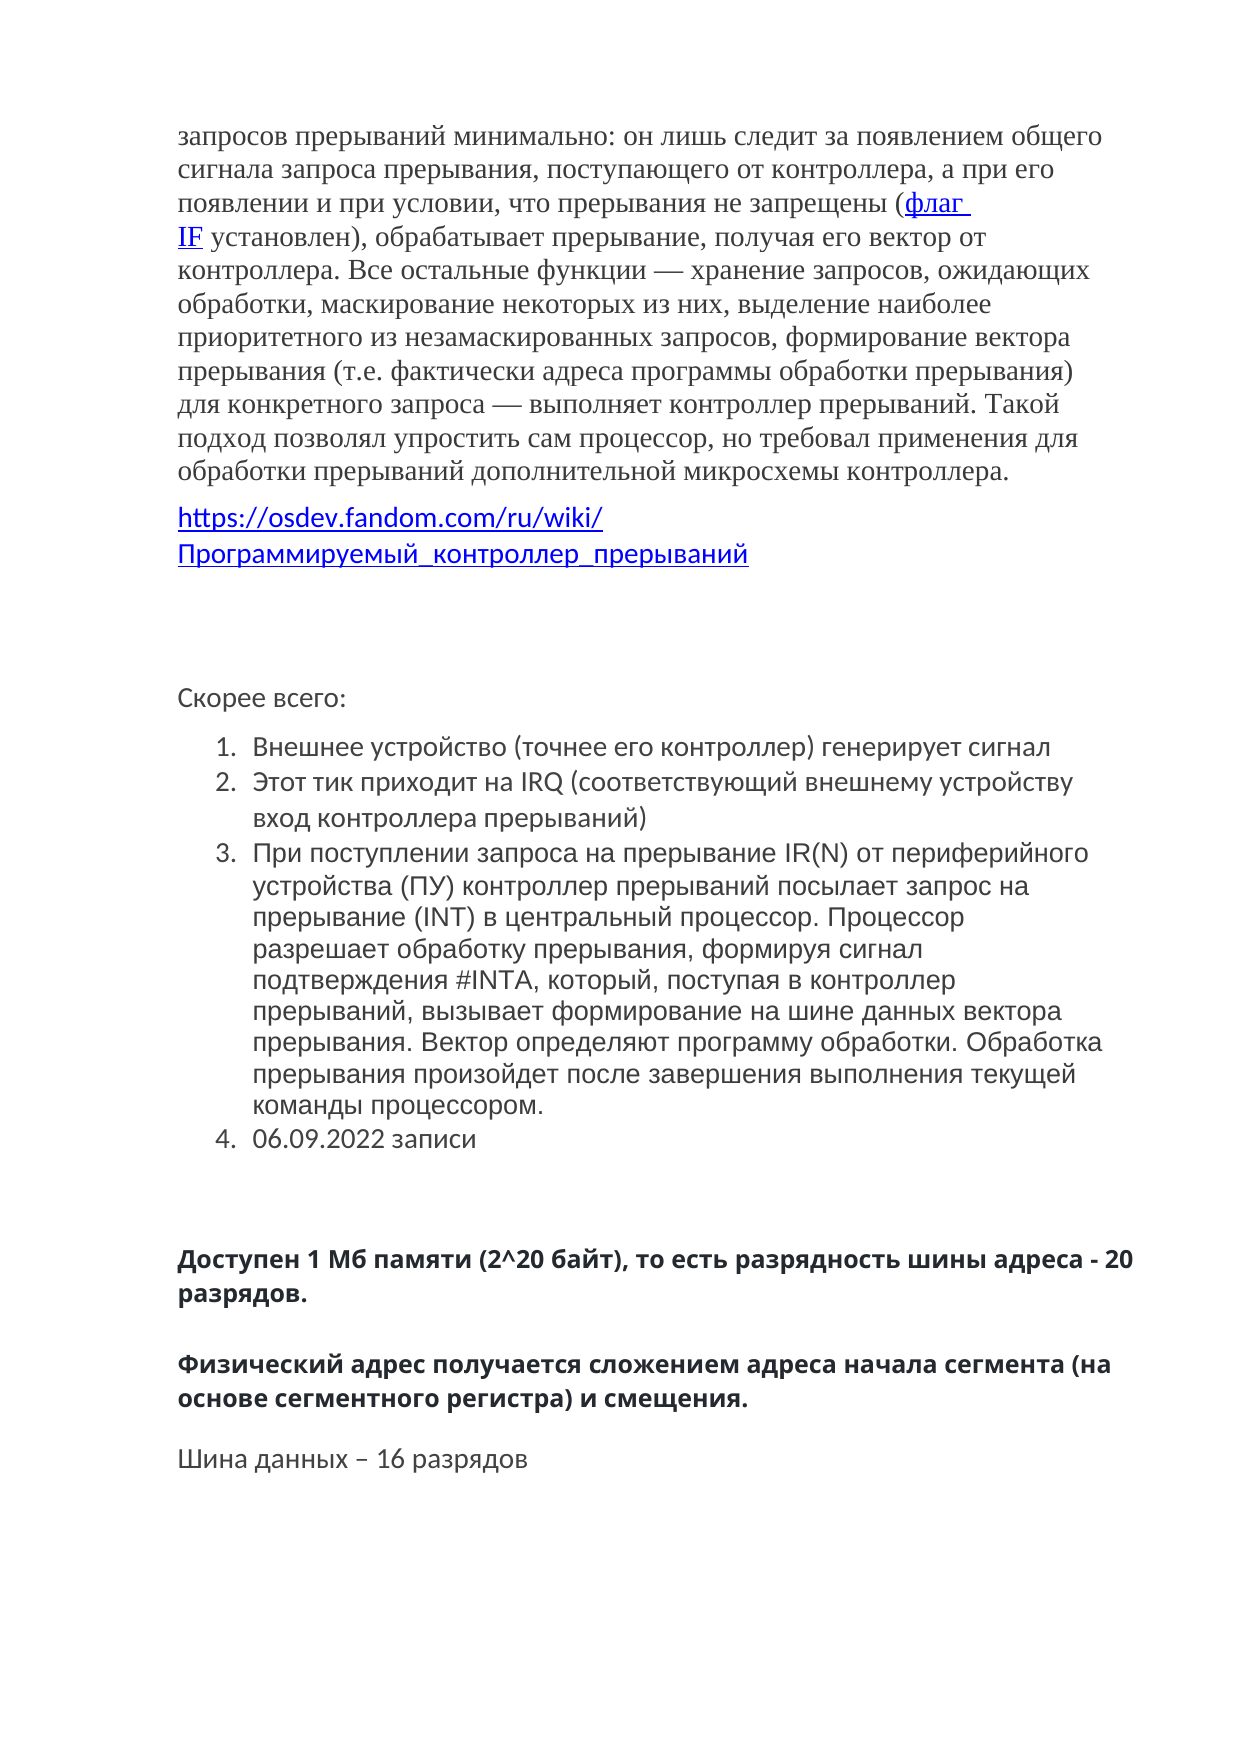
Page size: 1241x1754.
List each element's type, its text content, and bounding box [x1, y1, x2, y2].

list Этот тик приходит на IRQ (соответствующий внешнему устройству вход контроллера прерываний) [215, 763, 1105, 834]
list При поступлении запроса на прерывание IR(N) от периферийного устройства (ПУ) контроллер прерываний посылает запрос на прерывание (INT) в центральный процессор. Процессор разрешает обработку прерывания, формируя сигнал подтверждения #INTA, который, поступая в контроллер прерываний, вызывает формирование на шине данных вектора прерывания. Вектор определяют программу обработки. Обработка прерывания произойдет после завершения выполнения текущей команды процессором. [215, 834, 1105, 1120]
list Внешнее устройство (точнее его контроллер) генерирует сигнал [215, 728, 1105, 763]
text Скорее всего: [177, 679, 1105, 715]
text Шина данных – 16 разрядов [177, 1440, 1105, 1476]
text Физический адрес получается сложением адреса начала сегмента (на основе сегментного регистра) и смещения. [177, 1347, 1152, 1415]
list 06.09.2022 записи [215, 1120, 1105, 1156]
text Доступен 1 Мб памяти (2^20 байт), то есть разрядность шины адреса - 20 разрядов. [177, 1241, 1152, 1309]
text https://osdev.fandom.com/ru/wiki/Программируемый_контроллер_прерываний [177, 499, 1105, 571]
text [177, 118, 1105, 487]
